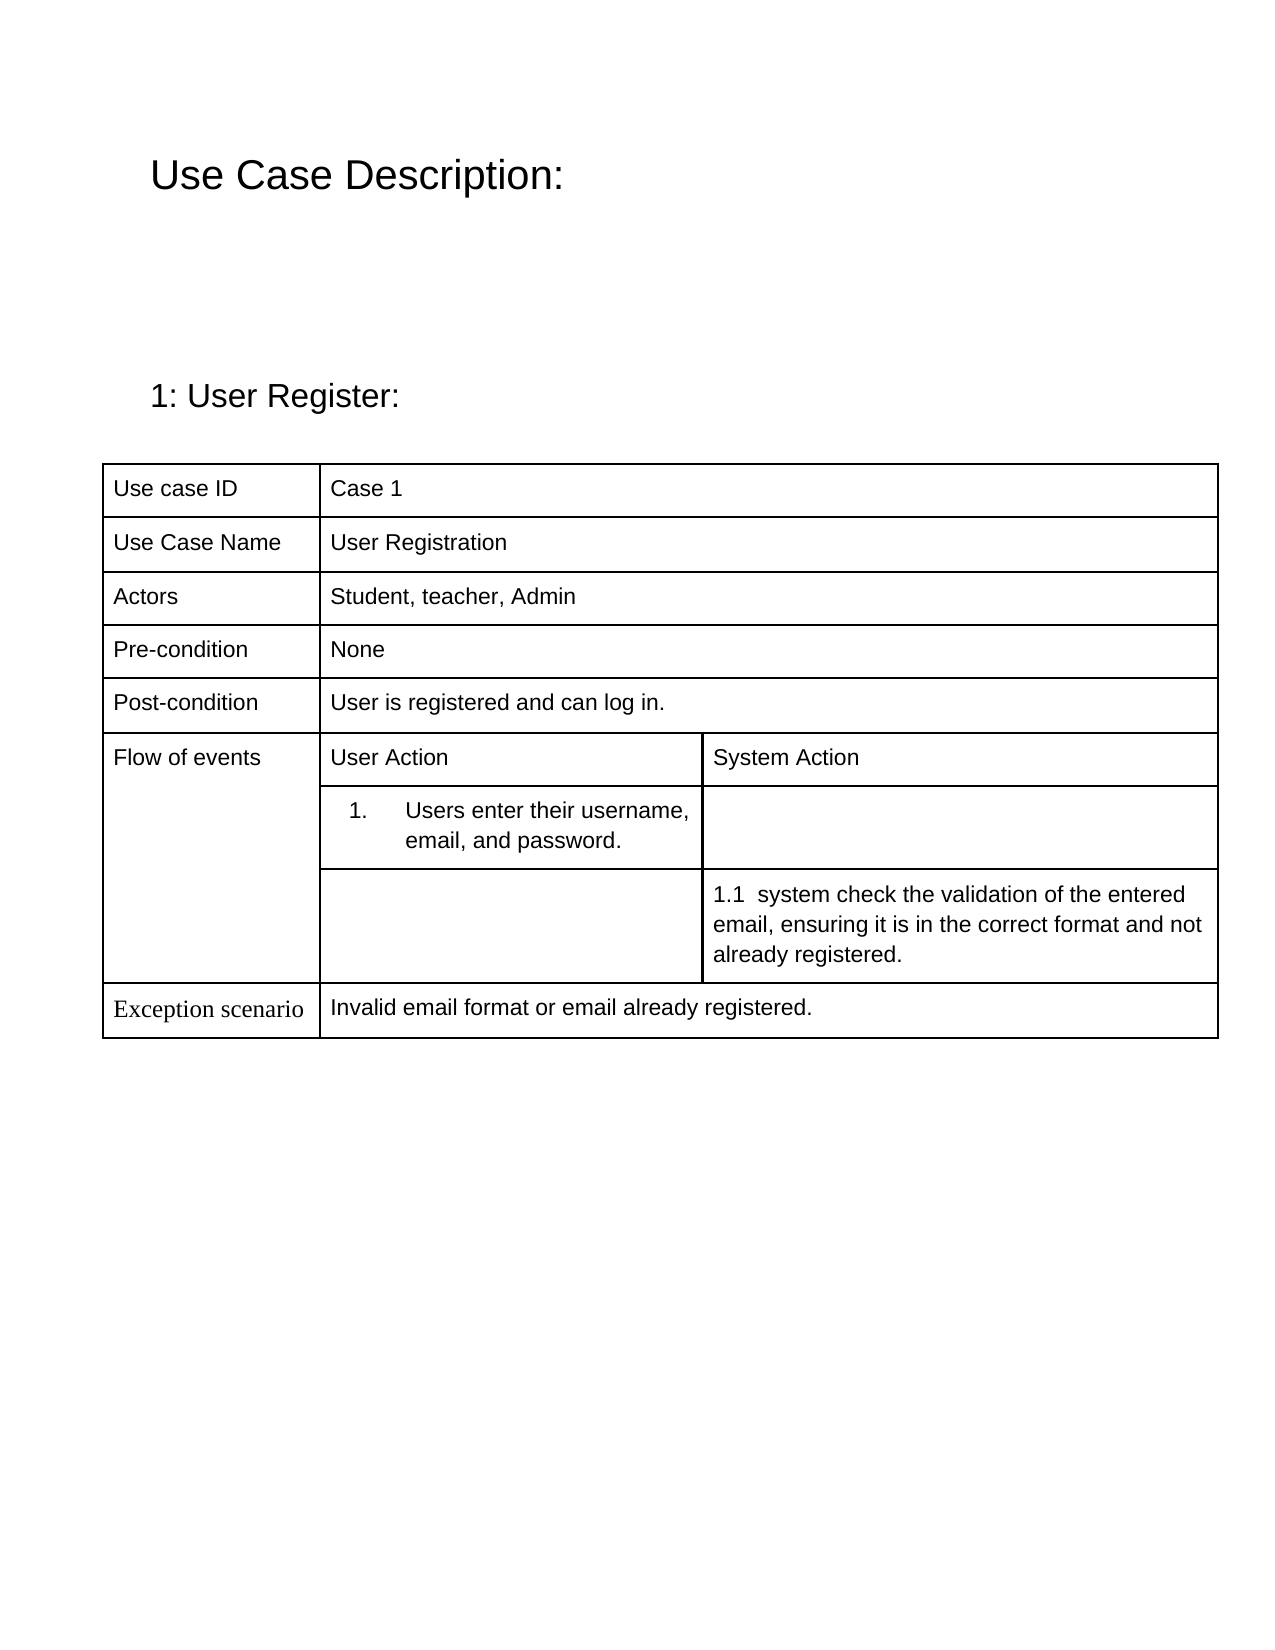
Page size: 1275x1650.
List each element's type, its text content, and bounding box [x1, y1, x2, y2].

table_cell 1.1 system check the validation of the entered email, ensuring it is in the correct format and not already registered. [704, 870, 1217, 982]
table_cell User Action [321, 734, 701, 785]
table_cell [704, 787, 1217, 868]
table_cell [321, 870, 701, 982]
table_cell Post-condition [104, 679, 319, 732]
table_cell None [321, 626, 1217, 677]
table_cell Flow of events [104, 734, 319, 982]
table_header Use case ID [104, 465, 319, 516]
table_cell User Registration [321, 518, 1217, 571]
table_cell Exception scenario [104, 984, 319, 1037]
table_cell Actors [104, 573, 319, 624]
table_cell Users enter their username, email, and password. [321, 787, 701, 868]
table_cell Student, teacher, Admin [321, 573, 1217, 624]
table_header Case 1 [321, 465, 1217, 516]
subtitle 1: User Register: [150, 376, 1125, 414]
table_cell Invalid email format or email already registered. [321, 984, 1217, 1037]
table_cell Use Case Name [104, 518, 319, 571]
table_cell Pre-condition [104, 626, 319, 677]
table_cell System Action [704, 734, 1217, 785]
subtitle Use Case Description: [150, 150, 1125, 198]
table_cell User is registered and can log in. [321, 679, 1217, 732]
